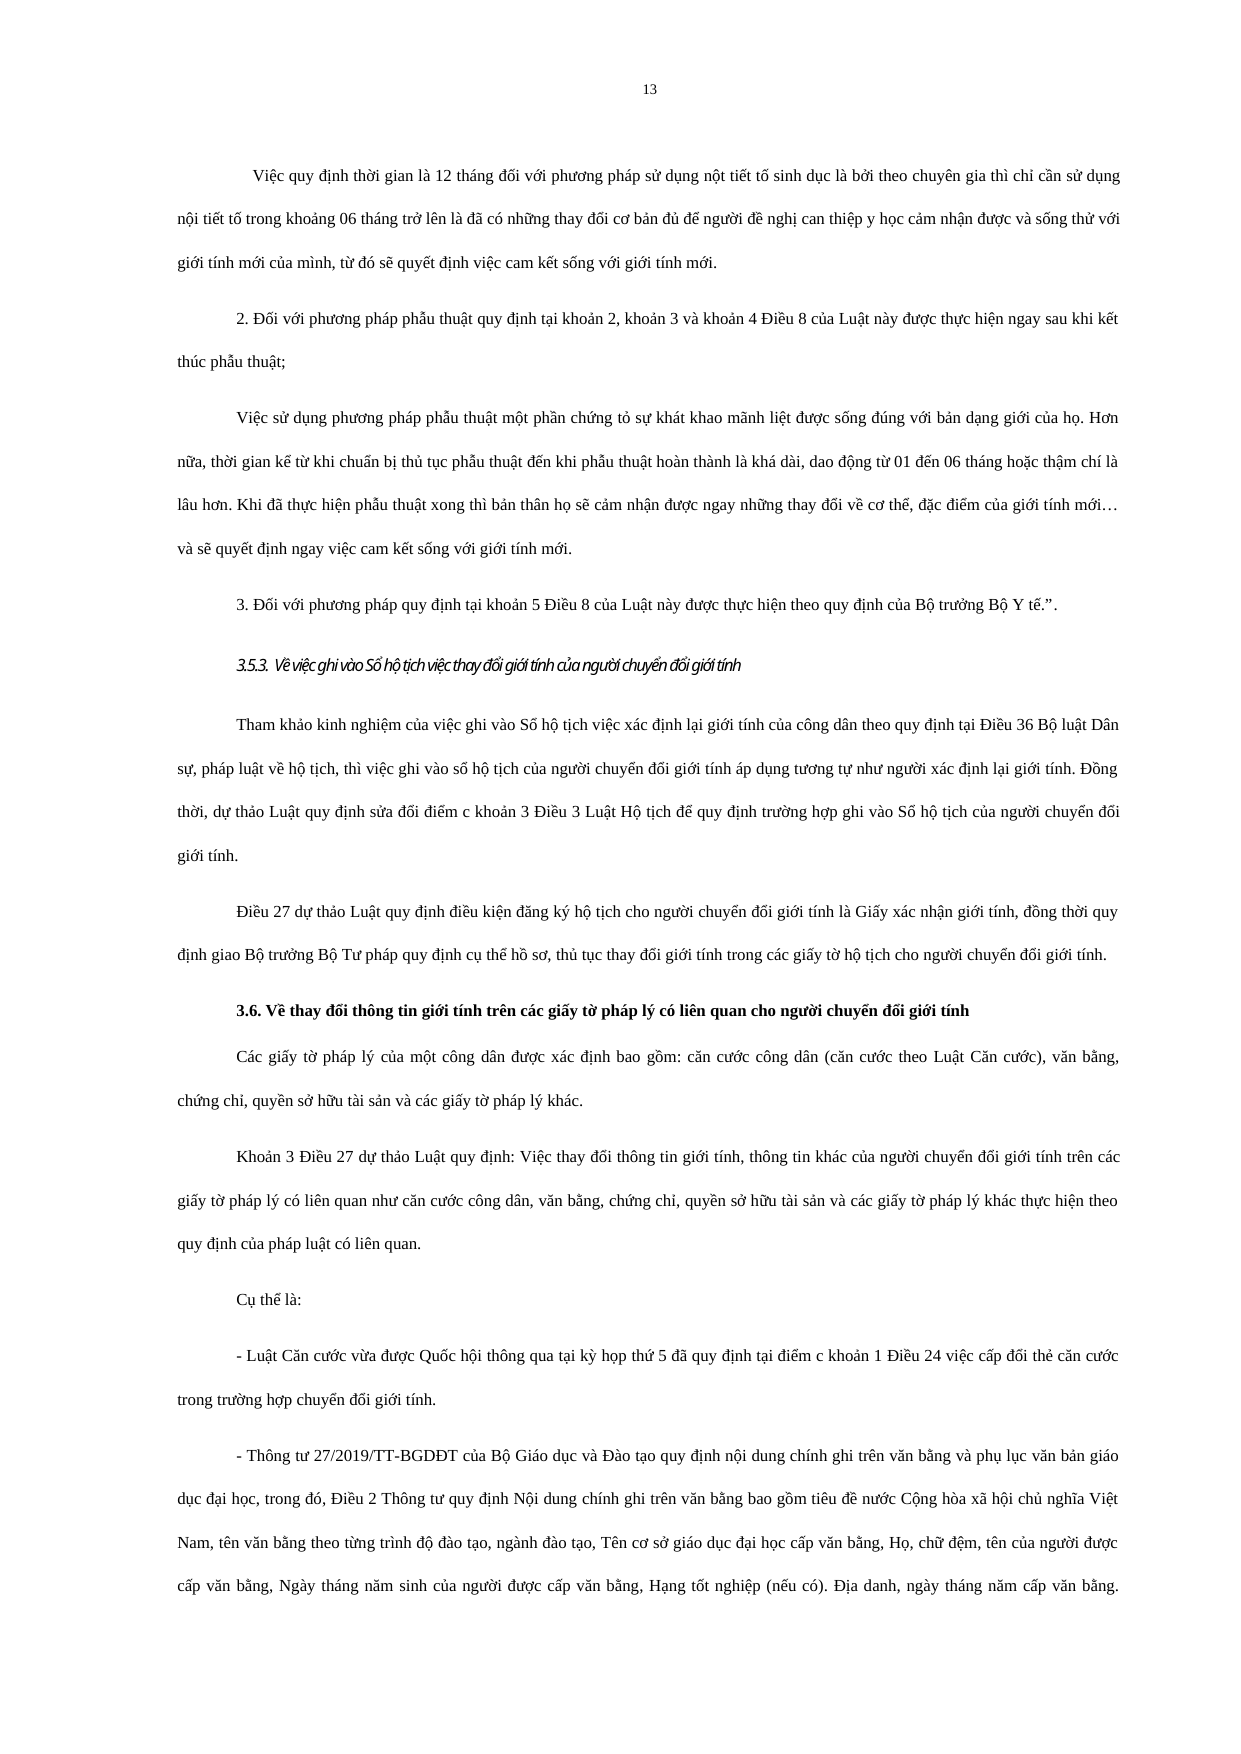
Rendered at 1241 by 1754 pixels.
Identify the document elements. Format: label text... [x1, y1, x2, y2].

text - Luật Căn cước vừa được Quốc hội thông qua tại kỳ họp thứ 5 đã quy định tại điểm c khoản 1 Điều 24 việc cấp đổi thẻ căn cước trong trường hợp chuyển đổi giới tính. [177, 1332, 1122, 1409]
text Điều 27 dự thảo Luật quy định điều kiện đăng ký hộ tịch cho người chuyển đổi giới tính là Giấy xác nhận giới tính, đồng thời quy định giao Bộ trưởng Bộ Tư pháp quy định cụ thể hồ sơ, thủ tục thay đổi giới tính trong các giấy tờ hộ tịch cho người chuyển đổi giới tính. [177, 887, 1122, 964]
text 2. Đối với phương pháp phẫu thuật quy định tại khoản 2, khoản 3 và khoản 4 Điều 8 của Luật này được thực hiện ngay sau khi kết thúc phẫu thuật; [177, 294, 1122, 371]
text Việc sử dụng phương pháp phẫu thuật một phần chứng tỏ sự khát khao mãnh liệt được sống đúng với bản dạng giới của họ. Hơn nữa, thời gian kể từ khi chuẩn bị thủ tục phẫu thuật đến khi phẫu thuật hoàn thành là khá dài, dao động từ 01 đến 06 tháng hoặc thậm chí là lâu hơn. Khi đã thực hiện phẫu thuật xong thì bản thân họ sẽ cảm nhận được ngay những thay đổi về cơ thể, đặc điểm của giới tính mới… và sẽ quyết định ngay việc cam kết sống với giới tính mới. [177, 394, 1122, 558]
text Cụ thể là: [177, 1276, 1122, 1309]
text Việc quy định thời gian là 12 tháng đối với phương pháp sử dụng nột tiết tố sinh dục là bởi theo chuyên gia thì chỉ cần sử dụng nội tiết tố trong khoảng 06 tháng trở lên là đã có những thay đổi cơ bản đủ để người đề nghị can thiệp y học cảm nhận được và sống thử với giới tính mới của mình, từ đó sẽ quyết định việc cam kết sống với giới tính mới. [177, 151, 1122, 272]
text Khoản 3 Điều 27 dự thảo Luật quy định: Việc thay đổi thông tin giới tính, thông tin khác của người chuyển đổi giới tính trên các giấy tờ pháp lý có liên quan như căn cước công dân, văn bằng, chứng chỉ, quyền sở hữu tài sản và các giấy tờ pháp lý khác thực hiện theo quy định của pháp luật có liên quan. [177, 1133, 1122, 1253]
text Các giấy tờ pháp lý của một công dân được xác định bao gồm: căn cước công dân (căn cước theo Luật Căn cước), văn bằng, chứng chỉ, quyền sở hữu tài sản và các giấy tờ pháp lý khác. [177, 1033, 1122, 1110]
text Tham khảo kinh nghiệm của việc ghi vào Sổ hộ tịch việc xác định lại giới tính của công dân theo quy định tại Điều 36 Bộ luật Dân sự, pháp luật về hộ tịch, thì việc ghi vào sổ hộ tịch của người chuyển đổi giới tính áp dụng tương tự như người xác định lại giới tính. Đồng thời, dự thảo Luật quy định sửa đổi điểm c khoản 3 Điều 3 Luật Hộ tịch để quy định trường hợp ghi vào Sổ hộ tịch của người chuyển đổi giới tính. [177, 701, 1122, 865]
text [177, 1431, 1122, 1596]
text 3. Đối với phương pháp quy định tại khoản 5 Điều 8 của Luật này được thực hiện theo quy định của Bộ trưởng Bộ Y tế.”. [177, 581, 1122, 614]
subtitle 3.6. Về thay đổi thông tin giới tính trên các giấy tờ pháp lý có liên quan cho người chuyển đổi giới tính [177, 987, 1122, 1021]
text 3.5.3. Về việc ghi vào Sổ hộ tịch việc thay đổi giới tính của người chuyển đổi giới tính [177, 637, 1122, 676]
